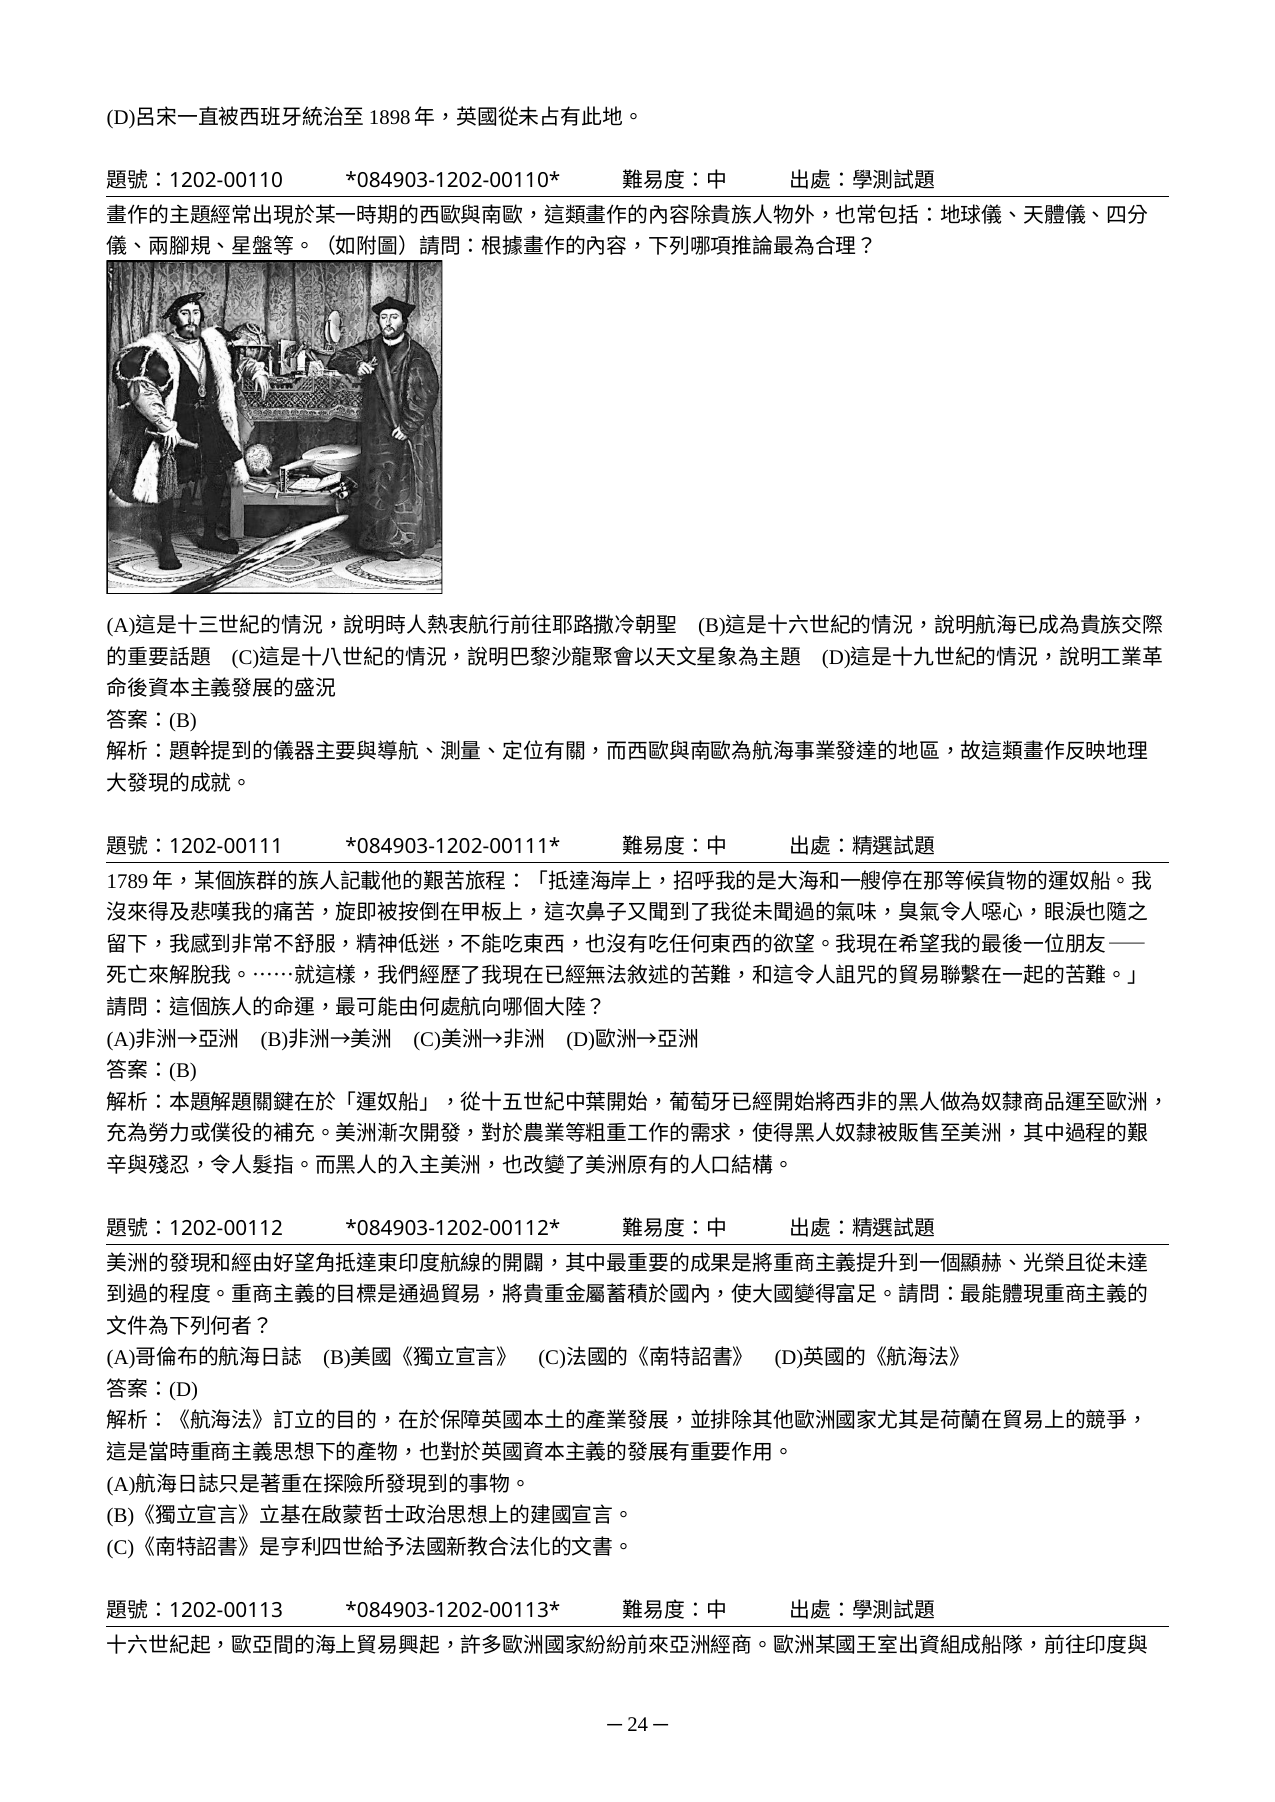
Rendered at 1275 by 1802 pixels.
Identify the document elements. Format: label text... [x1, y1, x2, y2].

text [106, 100, 1169, 131]
text 題號：1202-00111 *084903-1202-00111* 難易度：中 出處：精選試題 [106, 829, 1169, 862]
text 答案：(D) [106, 1372, 1169, 1403]
text 美洲的發現和經由好望角抵達東印度航線的開闢，其中最重要的成果是將重商主義提升到一個顯赫、光榮且從未達到過的程度。重商主義的目標是通過貿易，將貴重金屬蓄積於國內，使大國變得富足。請問：最能體現重商主義的文件為下列何者？ (A)哥倫布的航海日誌 (B)美國《獨立宣言》 (C)法國的《南特詔書》 (D)英國的《航海法》 [106, 1245, 1169, 1372]
text 解析：題幹提到的儀器主要與導航、測量、定位有關，而西歐與南歐為航海事業發達的地區，故這類畫作反映地理大發現的成就。 [106, 734, 1169, 797]
text 解析：本題解題關鍵在於「運奴船」，從十五世紀中葉開始，葡萄牙已經開始將西非的黑人做為奴隸商品運至歐洲，充為勞力或僕役的補充。美洲漸次開發，對於農業等粗重工作的需求，使得黑人奴隸被販售至美洲，其中過程的艱辛與殘忍，令人髮指。而黑人的入主美洲，也改變了美洲原有的人口結構。 [106, 1084, 1169, 1179]
text 答案：(B) [106, 1053, 1169, 1084]
text 題號：1202-00112 *084903-1202-00112* 難易度：中 出處：精選試題 [106, 1211, 1169, 1244]
text 題號：1202-00113 *084903-1202-00113* 難易度：中 出處：學測試題 [106, 1592, 1169, 1626]
picture [106, 260, 443, 594]
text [106, 1627, 1169, 1659]
text 畫作的主題經常出現於某一時期的西歐與南歐，這類畫作的內容除貴族人物外，也常包括：地球儀、天體儀、四分儀、兩腳規、星盤等。（如附圖）請問：根據畫作的內容，下列哪項推論最為合理？ (A)這是十三世紀的情況，說明時人熱衷航行前往耶路撒冷朝聖 (B)這是十六世紀的情況，說明航海已成為貴族交際的重要話題 (C)這是十八世紀的情況，說明巴黎沙龍聚會以天文星象為主題 (D)這是十九世紀的情況，說明工業革命後資本主義發展的盛況 [106, 197, 1169, 702]
text 題號：1202-00110 *084903-1202-00110* 難易度：中 出處：學測試題 [106, 163, 1169, 196]
text 答案：(B) [106, 702, 1169, 734]
text 解析：《航海法》訂立的目的，在於保障英國本土的產業發展，並排除其他歐洲國家尤其是荷蘭在貿易上的競爭，這是當時重商主義思想下的產物，也對於英國資本主義的發展有重要作用。 (A)航海日誌只是著重在探險所發現到的事物。 (B)《獨立宣言》立基在啟蒙哲士政治思想上的建國宣言。 (C)《南特詔書》是亨利四世給予法國新教合法化的文書。 [106, 1403, 1169, 1561]
text 1789年，某個族群的族人記載他的艱苦旅程：「抵達海岸上，招呼我的是大海和一艘停在那等候貨物的運奴船。我沒來得及悲嘆我的痛苦，旋即被按倒在甲板上，這次鼻子又聞到了我從未聞過的氣味，臭氣令人噁心，眼淚也隨之留下，我感到非常不舒服，精神低迷，不能吃東西，也沒有吃任何東西的欲望。我現在希望我的最後一位朋友—死亡來解脫我。……就這樣，我們經歷了我現在已經無法敘述的苦難，和這令人詛咒的貿易聯繫在一起的苦難。」請問：這個族人的命運，最可能由何處航向哪個大陸？ (A)非洲→亞洲 (B)非洲→美洲 (C)美洲→非洲 (D)歐洲→亞洲 [106, 863, 1169, 1053]
